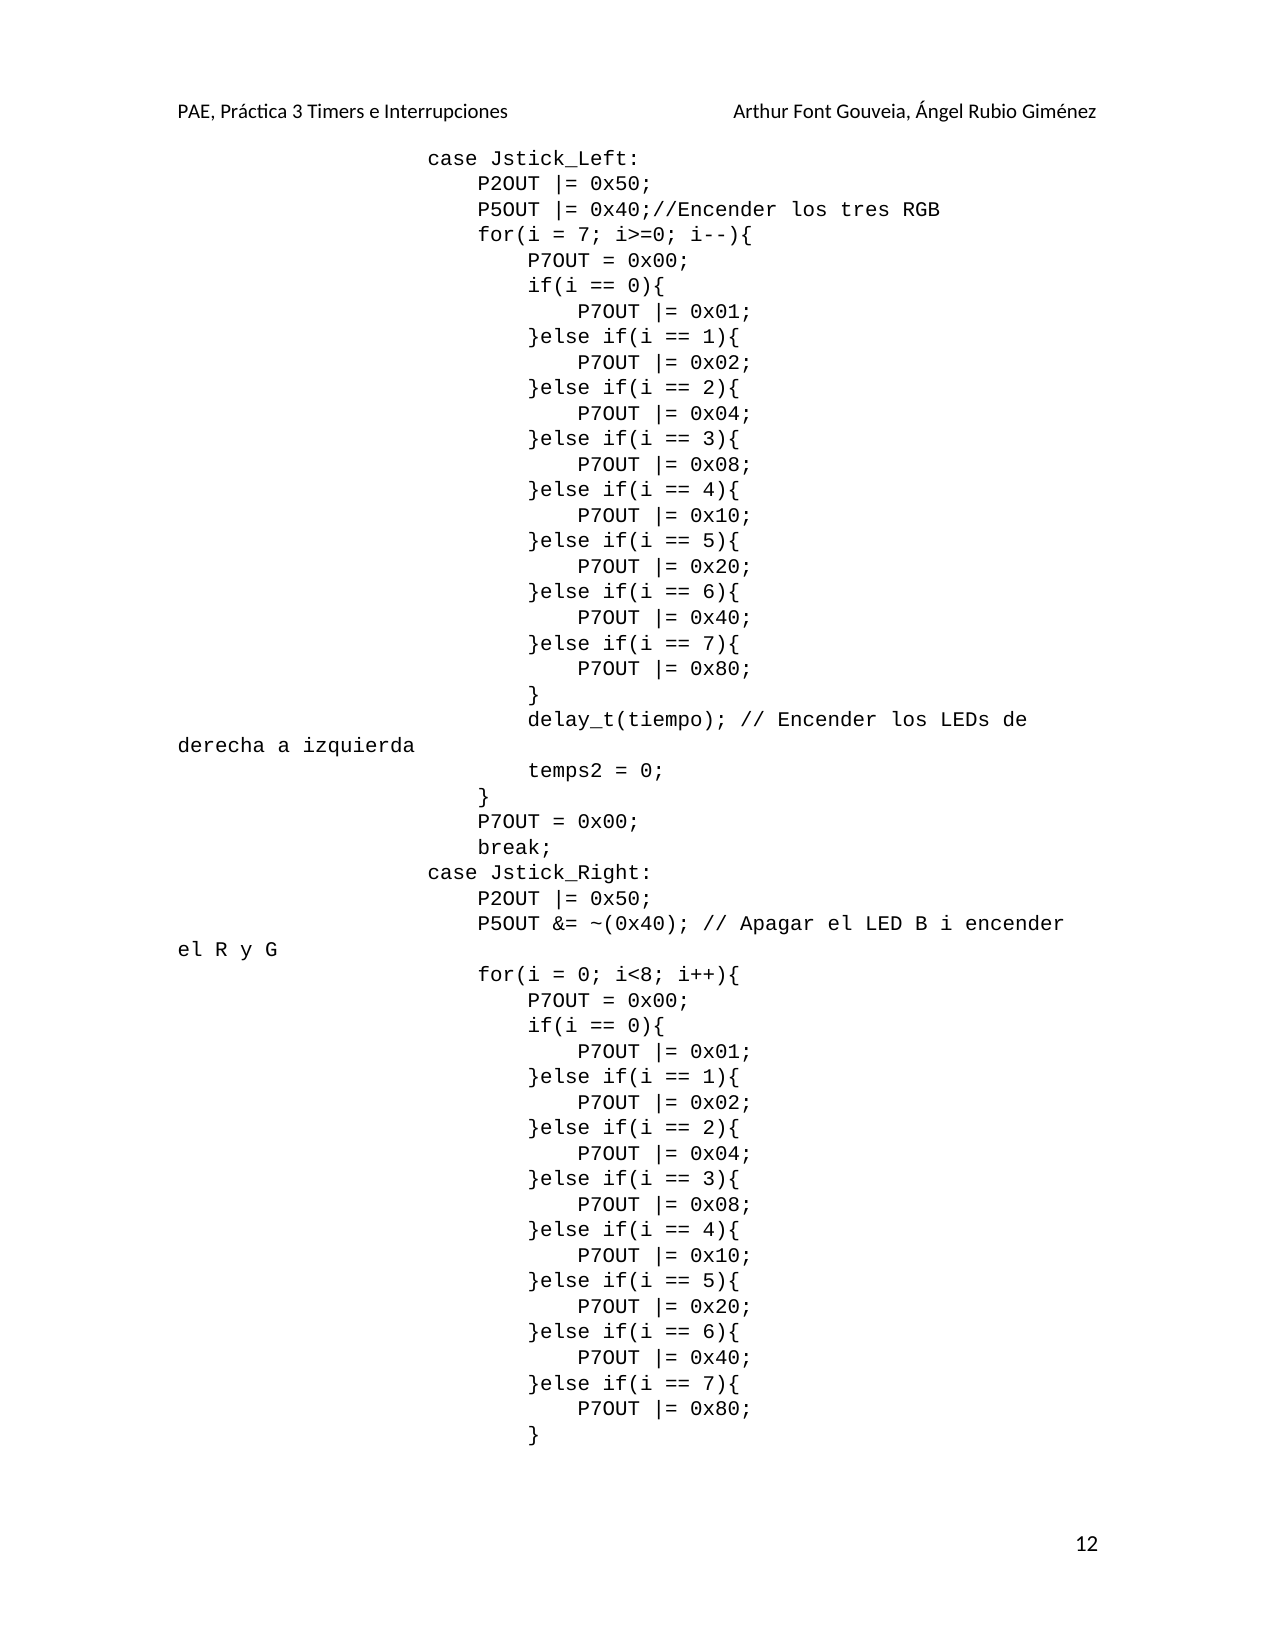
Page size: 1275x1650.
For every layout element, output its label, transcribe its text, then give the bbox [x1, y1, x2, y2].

text P7OUT = 0x00; [177, 811, 1098, 835]
text P7OUT |= 0x10; [177, 505, 1098, 528]
text }else if(i == 3){ [177, 428, 1098, 452]
text delay_t(tiempo); // Encender los LEDs de derecha a izquierda [177, 709, 1098, 758]
text P7OUT |= 0x04; [177, 403, 1098, 426]
text P7OUT |= 0x20; [177, 1296, 1098, 1320]
text P7OUT |= 0x40; [177, 607, 1098, 631]
text for(i = 0; i<8; i++){ [177, 964, 1098, 988]
text }else if(i == 6){ [177, 1322, 1098, 1345]
text }else if(i == 1){ [177, 326, 1098, 350]
text }else if(i == 4){ [177, 479, 1098, 503]
text P7OUT |= 0x02; [177, 352, 1098, 375]
text P7OUT |= 0x02; [177, 1092, 1098, 1116]
text case Jstick_Left: [177, 148, 1098, 171]
text P7OUT |= 0x01; [177, 1041, 1098, 1064]
text P7OUT |= 0x10; [177, 1245, 1098, 1269]
text }else if(i == 6){ [177, 581, 1098, 605]
text P7OUT = 0x00; [177, 990, 1098, 1013]
text } [177, 786, 1098, 809]
text P7OUT |= 0x01; [177, 301, 1098, 324]
text } [177, 683, 1098, 707]
text if(i == 0){ [177, 1015, 1098, 1039]
text } [177, 1424, 1098, 1447]
text P7OUT |= 0x40; [177, 1347, 1098, 1371]
text P7OUT = 0x00; [177, 250, 1098, 273]
text }else if(i == 4){ [177, 1219, 1098, 1243]
text }else if(i == 3){ [177, 1168, 1098, 1192]
text if(i == 0){ [177, 275, 1098, 299]
text for(i = 7; i>=0; i--){ [177, 224, 1098, 248]
text case Jstick_Right: [177, 862, 1098, 886]
text }else if(i == 7){ [177, 1373, 1098, 1396]
text }else if(i == 5){ [177, 1271, 1098, 1294]
text }else if(i == 2){ [177, 1117, 1098, 1141]
text }else if(i == 1){ [177, 1066, 1098, 1090]
text P7OUT |= 0x08; [177, 454, 1098, 477]
text break; [177, 837, 1098, 860]
text P7OUT |= 0x04; [177, 1143, 1098, 1167]
text P2OUT |= 0x50; [177, 888, 1098, 911]
text temps2 = 0; [177, 760, 1098, 784]
text P5OUT &= ~(0x40); // Apagar el LED B i encender el R y G [177, 913, 1098, 962]
text P7OUT |= 0x20; [177, 556, 1098, 579]
text }else if(i == 2){ [177, 377, 1098, 401]
text P2OUT |= 0x50; [177, 173, 1098, 197]
text P7OUT |= 0x08; [177, 1194, 1098, 1218]
text P7OUT |= 0x80; [177, 1398, 1098, 1422]
text P7OUT |= 0x80; [177, 658, 1098, 682]
text P5OUT |= 0x40;//Encender los tres RGB [177, 199, 1098, 222]
text }else if(i == 5){ [177, 530, 1098, 554]
text }else if(i == 7){ [177, 632, 1098, 656]
